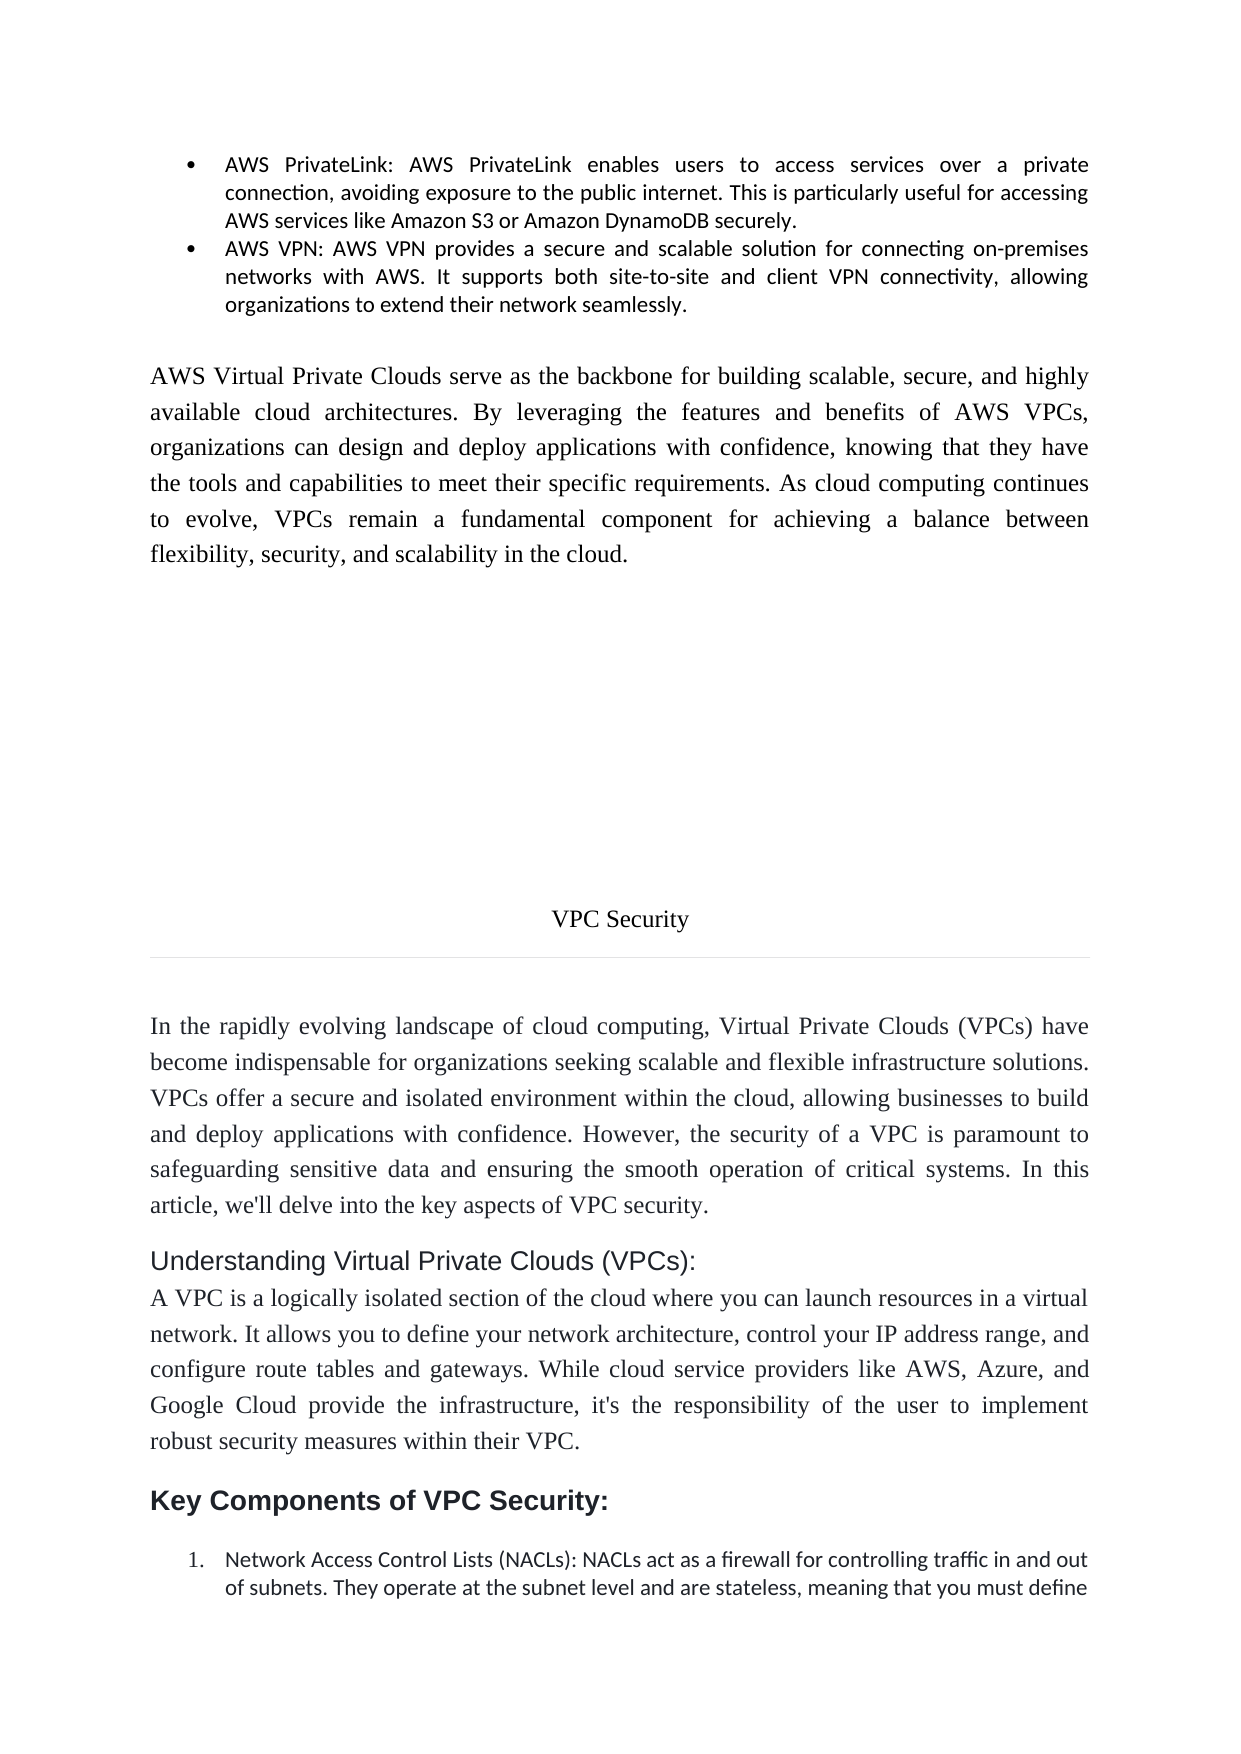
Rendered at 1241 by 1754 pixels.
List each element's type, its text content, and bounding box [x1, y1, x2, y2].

title VPC Security [150, 897, 1090, 933]
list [187, 1545, 1090, 1601]
text In the rapidly evolving landscape of cloud computing, Virtual Private Clouds (VPCs) have become indispensable for organizations seeking scalable and flexible infrastructure solutions. VPCs offer a secure and isolated environment within the cloud, allowing businesses to build and deploy applications with confidence. However, the security of a VPC is paramount to safeguarding sensitive data and ensuring the smooth operation of critical systems. In this article, we'll delve into the key aspects of VPC security. [150, 1004, 1090, 1219]
text AWS Virtual Private Clouds serve as the backbone for building scalable, secure, and highly available cloud architectures. By leveraging the features and benefits of AWS VPCs, organizations can design and deploy applications with confidence, knowing that they have the tools and capabilities to meet their specific requirements. As cloud computing continues to evolve, VPCs remain a fundamental component for achieving a balance between flexibility, security, and scalability in the cloud. [150, 318, 1090, 568]
text A VPC is a logically isolated section of the cloud where you can launch resources in a virtual network. It allows you to define your network architecture, control your IP address range, and configure route tables and gateways. While cloud service providers like AWS, Azure, and Google Cloud provide the infrastructure, it's the responsibility of the user to implement robust security measures within their VPC. [150, 1276, 1090, 1454]
list AWS PrivateLink: AWS PrivateLink enables users to access services over a private connection, avoiding exposure to the public internet. This is particularly useful for accessing AWS services like Amazon S3 or Amazon DynamoDB securely. [187, 150, 1090, 234]
subtitle Understanding Virtual Private Clouds (VPCs): [150, 1244, 1090, 1276]
subtitle Key Components of VPC Security: [150, 1484, 1090, 1516]
list AWS VPN: AWS VPN provides a secure and scalable solution for connecting on-premises networks with AWS. It supports both site-to-site and client VPN connectivity, allowing organizations to extend their network seamlessly. [187, 234, 1090, 318]
